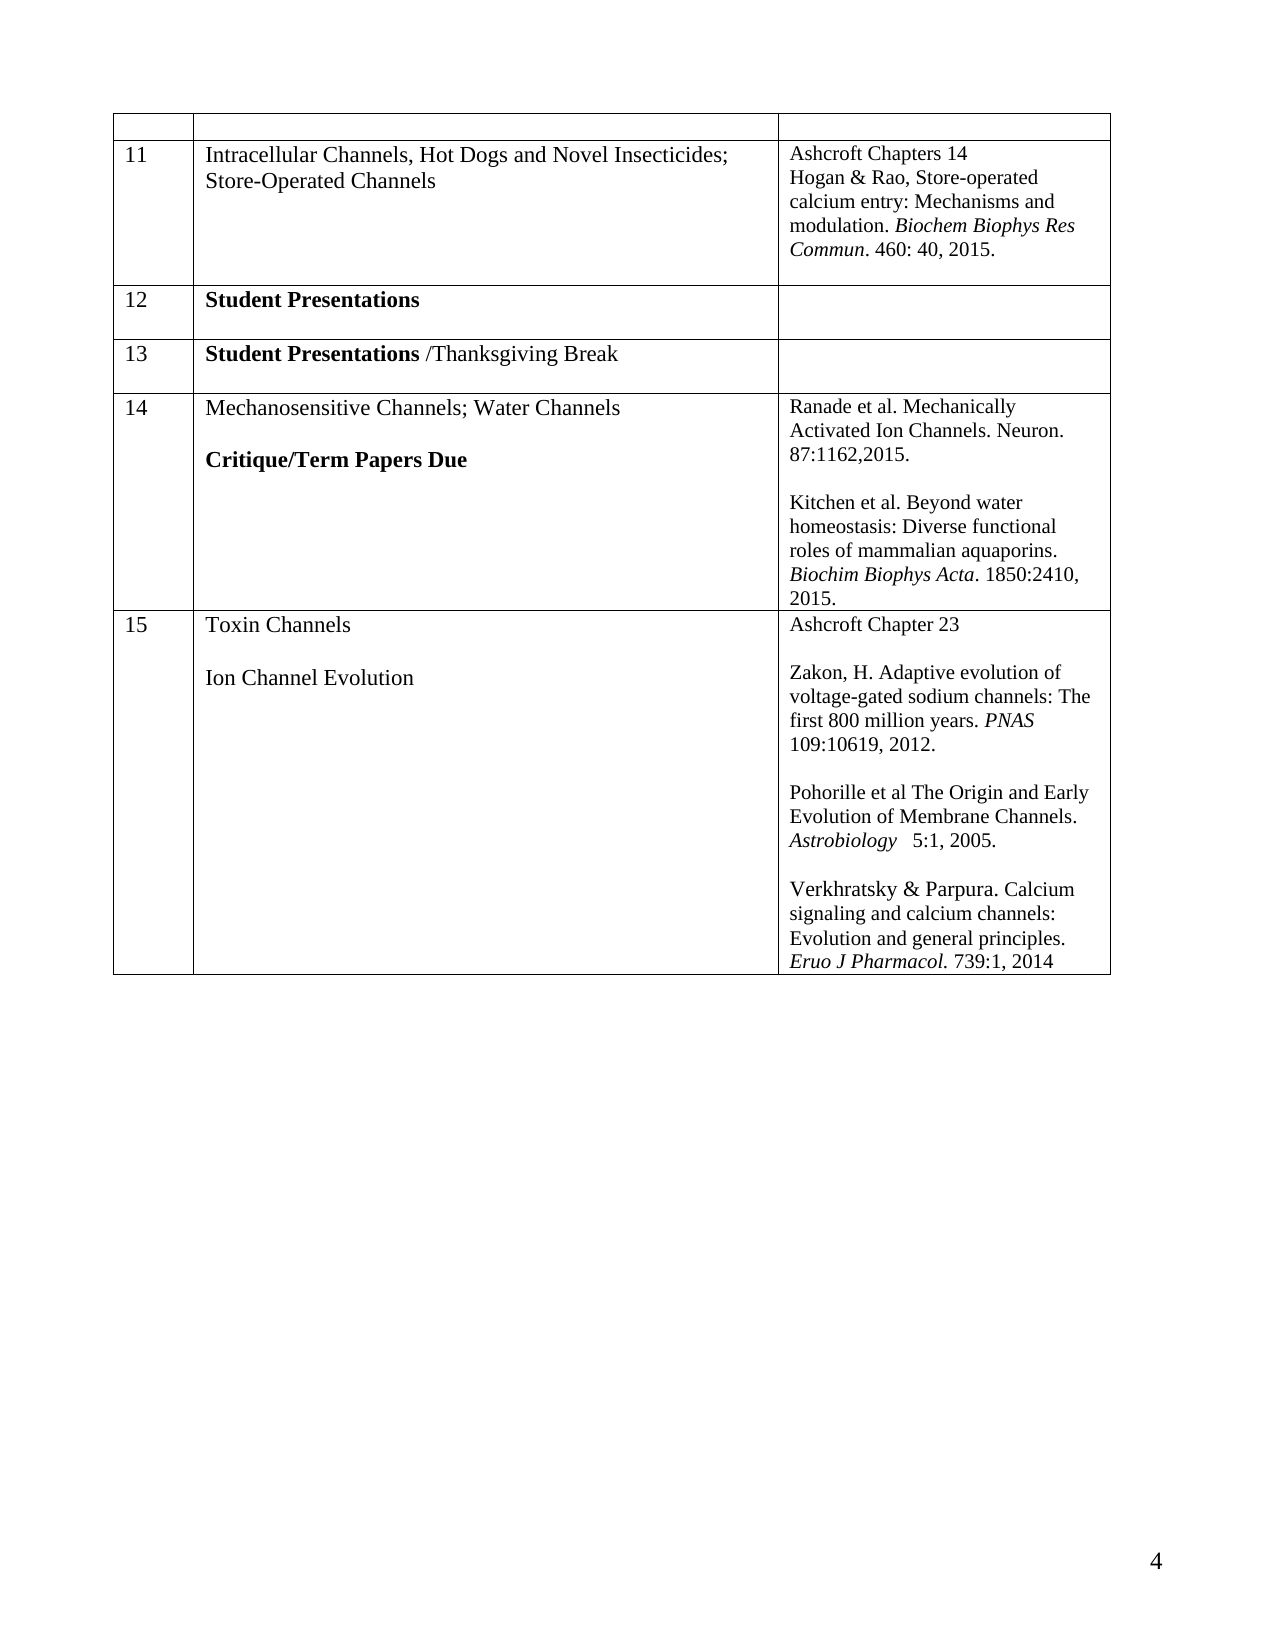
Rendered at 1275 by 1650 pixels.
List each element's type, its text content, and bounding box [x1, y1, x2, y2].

table_cell Mechanosensitive Channels; Water Channels Critique/Term Papers Due [194, 394, 778, 610]
table_cell Ashcroft Chapters 14 Hogan & Rao, Store-operated calcium entry: Mechanisms and modulation. Biochem Biophys Res Commun. 460: 40, 2015. [779, 141, 1110, 285]
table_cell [194, 114, 778, 140]
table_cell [779, 114, 1110, 140]
table_cell Student Presentations /Thanksgiving Break [194, 340, 778, 393]
table_cell Student Presentations [194, 286, 778, 339]
table_cell Ranade et al. Mechanically Activated Ion Channels. Neuron. 87:1162,2015. Kitchen et al. Beyond water homeostasis: Diverse functional roles of mammalian aquaporins. Biochim Biophys Acta. 1850:2410, 2015. [779, 394, 1110, 610]
table_cell Intracellular Channels, Hot Dogs and Novel Insecticides; Store-Operated Channels [194, 141, 778, 285]
table_cell 14 [114, 394, 193, 610]
table_cell 13 [114, 340, 193, 393]
table_cell 12 [114, 286, 193, 339]
table_cell [779, 286, 1110, 339]
table_cell [779, 340, 1110, 393]
table_cell Ashcroft Chapter 23 Zakon, H. Adaptive evolution of voltage-gated sodium channels: The first 800 million years. PNAS 109:10619, 2012. Pohorille et al The Origin and Early Evolution of Membrane Channels. Astrobiology 5:1, 2005. Verkhratsky & Parpura. Calcium signaling and calcium channels: Evolution and general principles. Eruo J Pharmacol. 739:1, 2014 [779, 611, 1110, 973]
table_cell 10 [114, 114, 193, 140]
table_cell Toxin Channels Ion Channel Evolution [194, 611, 778, 973]
table_cell 11 [114, 141, 193, 285]
table_cell 15 [114, 611, 193, 973]
